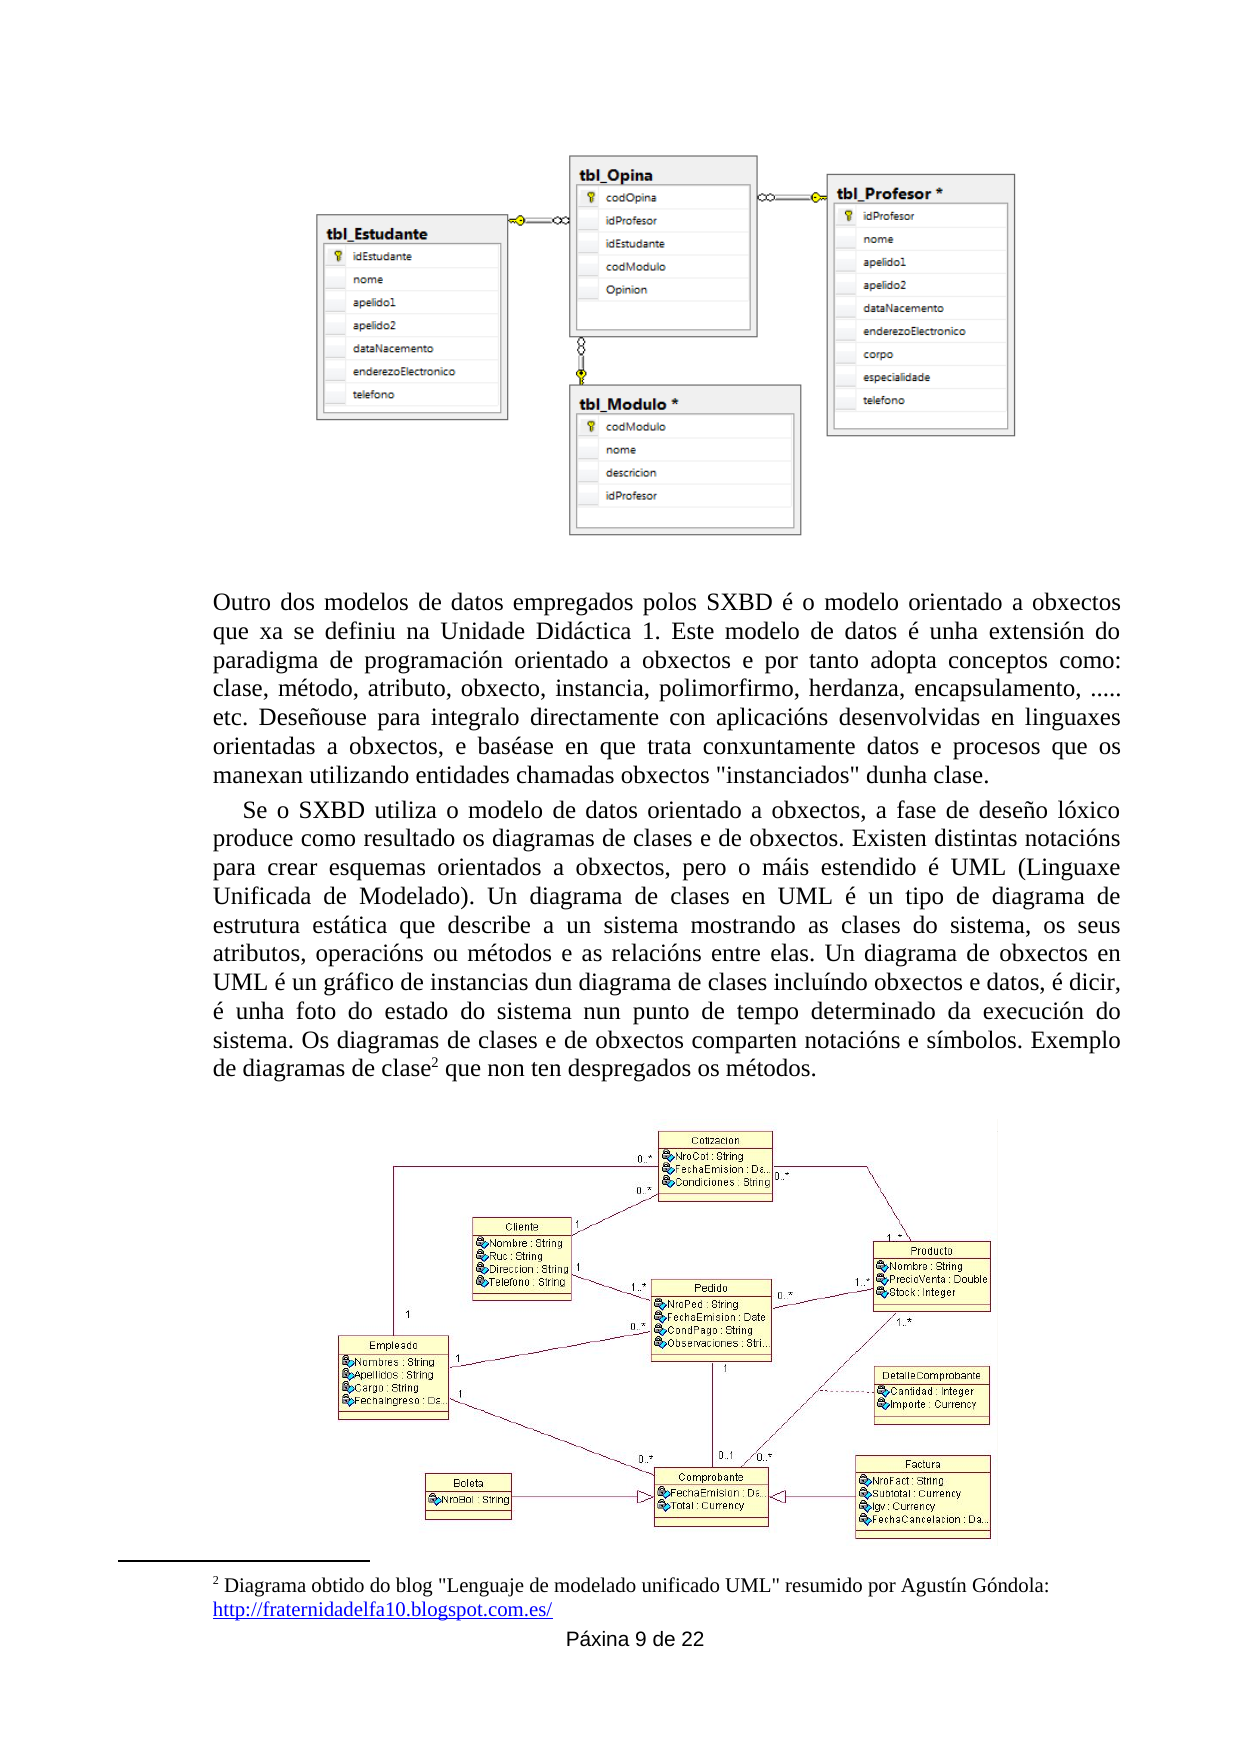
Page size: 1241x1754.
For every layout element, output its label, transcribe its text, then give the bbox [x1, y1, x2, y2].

picture [336, 1119, 998, 1546]
text Outro dos modelos de datos empregados polos SXBD é o modelo orientado a obxectos que xa se definiu na Unidade Didáctica 1. Este modelo de datos é unha extensión do paradigma de programación orientado a obxectos e por tanto adopta conceptos como: clase, método, atributo, obxecto, instancia, polimorfirmo, herdanza, encapsulamento, ..... etc. Deseñouse para integralo directamente con aplicacións desenvolvidas en linguaxes orientadas a obxectos, e baséase en que trata conxuntamente datos e procesos que os manexan utilizando entidades chamadas obxectos "instanciados" dunha clase. [213, 587, 1122, 788]
text Se o SXBD utiliza o modelo de datos orientado a obxectos, a fase de deseño lóxico produce como resultado os diagramas de clases e de obxectos. Existen distintas notacións para crear esquemas orientados a obxectos, pero o máis estendido é UML (Linguaxe Unificada de Modelado). Un diagrama de clases en UML é un tipo de diagrama de estrutura estática que describe a un sistema mostrando as clases do sistema, os seus atributos, operacións ou métodos e as relacións entre elas. Un diagrama de obxectos en UML é un gráfico de instancias dun diagrama de clases incluíndo obxectos e datos, é dicir, é unha foto do estado do sistema nun punto de tempo determinado da execución do sistema. Os diagramas de clases e de obxectos comparten notacións e símbolos. Exemplo de diagramas de clase que non ten despregados os métodos. [213, 795, 1122, 1082]
